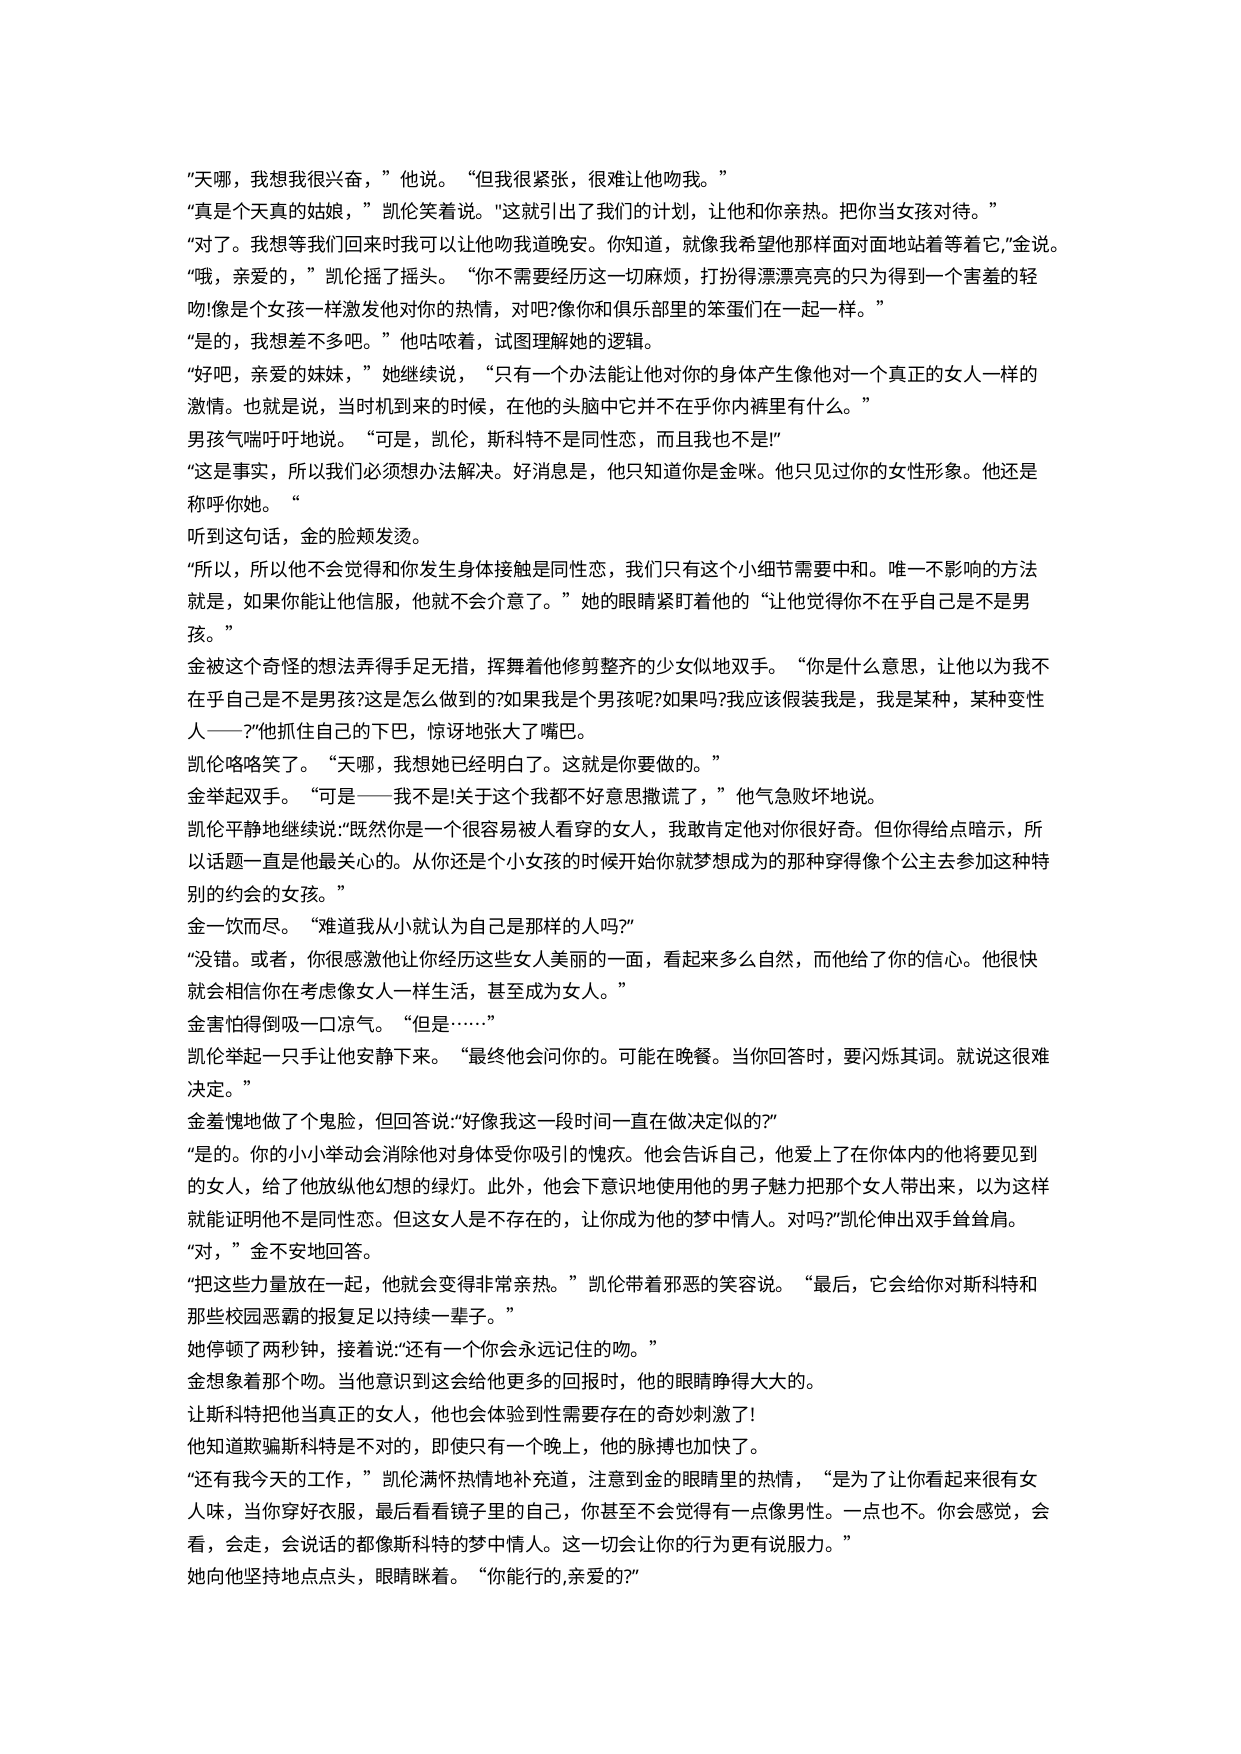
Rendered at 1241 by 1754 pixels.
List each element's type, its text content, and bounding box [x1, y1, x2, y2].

text 凯伦咯咯笑了。“天哪，我想她已经明白了。这就是你要做的。” [187, 747, 1053, 779]
text 男孩气喘吁吁地说。“可是，凯伦，斯科特不是同性恋，而且我也不是!” [187, 422, 1053, 454]
text 凯伦平静地继续说:“既然你是一个很容易被人看穿的女人，我敢肯定他对你很好奇。但你得给点暗示，所以话题一直是他最关心的。从你还是个小女孩的时候开始你就梦想成为的那种穿得像个公主去参加这种特别的约会的女孩。” [187, 812, 1053, 909]
text “哦，亲爱的，”凯伦摇了摇头。“你不需要经历这一切麻烦，打扮得漂漂亮亮的只为得到一个害羞的轻吻!像是个女孩一样激发他对你的热情，对吧?像你和俱乐部里的笨蛋们在一起一样。” [187, 259, 1053, 324]
text 金害怕得倒吸一口凉气。“但是……” [187, 1007, 1053, 1039]
text 凯伦举起一只手让他安静下来。“最终他会问你的。可能在晚餐。当你回答时，要闪烁其词。就说这很难决定。” [187, 1039, 1053, 1104]
text “所以，所以他不会觉得和你发生身体接触是同性恋，我们只有这个小细节需要中和。唯一不影响的方法就是，如果你能让他信服，他就不会介意了。”她的眼睛紧盯着他的“让他觉得你不在乎自己是不是男孩。” [187, 552, 1053, 649]
text 他知道欺骗斯科特是不对的，即使只有一个晚上，他的脉搏也加快了。 [187, 1429, 1053, 1462]
text “好吧，亲爱的妹妹，”她继续说，“只有一个办法能让他对你的身体产生像他对一个真正的女人一样的激情。也就是说，当时机到来的时候，在他的头脑中它并不在乎你内裤里有什么。” [187, 357, 1053, 422]
text 让斯科特把他当真正的女人，他也会体验到性需要存在的奇妙刺激了! [187, 1397, 1053, 1429]
text 听到这句话，金的脸颊发烫。 [187, 519, 1053, 552]
text “这是事实，所以我们必须想办法解决。好消息是，他只知道你是金咪。他只见过你的女性形象。他还是称呼你她。“ [187, 454, 1053, 519]
text “真是个天真的姑娘，”凯伦笑着说。"这就引出了我们的计划，让他和你亲热。把你当女孩对待。” [187, 194, 1053, 227]
text “是的。你的小小举动会消除他对身体受你吸引的愧疚。他会告诉自己，他爱上了在你体内的他将要见到的女人，给了他放纵他幻想的绿灯。此外，他会下意识地使用他的男子魅力把那个女人带出来，以为这样就能证明他不是同性恋。但这女人是不存在的，让你成为他的梦中情人。对吗?”凯伦伸出双手耸耸肩。 [187, 1137, 1053, 1234]
text 金羞愧地做了个鬼脸，但回答说:“好像我这一段时间一直在做决定似的?” [187, 1104, 1053, 1137]
text 她停顿了两秒钟，接着说:“还有一个你会永远记住的吻。” [187, 1332, 1053, 1364]
text “是的，我想差不多吧。”他咕哝着，试图理解她的逻辑。 [187, 324, 1053, 357]
text “还有我今天的工作，”凯伦满怀热情地补充道，注意到金的眼睛里的热情，“是为了让你看起来很有女人味，当你穿好衣服，最后看看镜子里的自己，你甚至不会觉得有一点像男性。一点也不。你会感觉，会看，会走，会说话的都像斯科特的梦中情人。这一切会让你的行为更有说服力。” [187, 1462, 1053, 1559]
text 金被这个奇怪的想法弄得手足无措，挥舞着他修剪整齐的少女似地双手。“你是什么意思，让他以为我不在乎自己是不是男孩?这是怎么做到的?如果我是个男孩呢?如果吗?我应该假装我是，我是某种，某种变性人——?”他抓住自己的下巴，惊讶地张大了嘴巴。 [187, 649, 1053, 747]
text 金想象着那个吻。当他意识到这会给他更多的回报时，他的眼睛睁得大大的。 [187, 1364, 1053, 1397]
text 她向他坚持地点点头，眼睛眯着。“你能行的,亲爱的?” [187, 1559, 1053, 1592]
text “没错。或者，你很感激他让你经历这些女人美丽的一面，看起来多么自然，而他给了你的信心。他很快就会相信你在考虑像女人一样生活，甚至成为女人。” [187, 942, 1053, 1007]
text 金举起双手。“可是——我不是!关于这个我都不好意思撒谎了，”他气急败坏地说。 [187, 779, 1053, 812]
text ”天哪，我想我很兴奋，”他说。“但我很紧张，很难让他吻我。” [187, 162, 1053, 194]
text 金一饮而尽。“难道我从小就认为自己是那样的人吗?” [187, 909, 1053, 942]
text “对了。我想等我们回来时我可以让他吻我道晚安。你知道，就像我希望他那样面对面地站着等着它,”金说。 [187, 227, 1053, 241]
text “把这些力量放在一起，他就会变得非常亲热。”凯伦带着邪恶的笑容说。“最后，它会给你对斯科特和那些校园恶霸的报复足以持续一辈子。” [187, 1267, 1053, 1332]
text “对，”金不安地回答。 [187, 1234, 1053, 1267]
